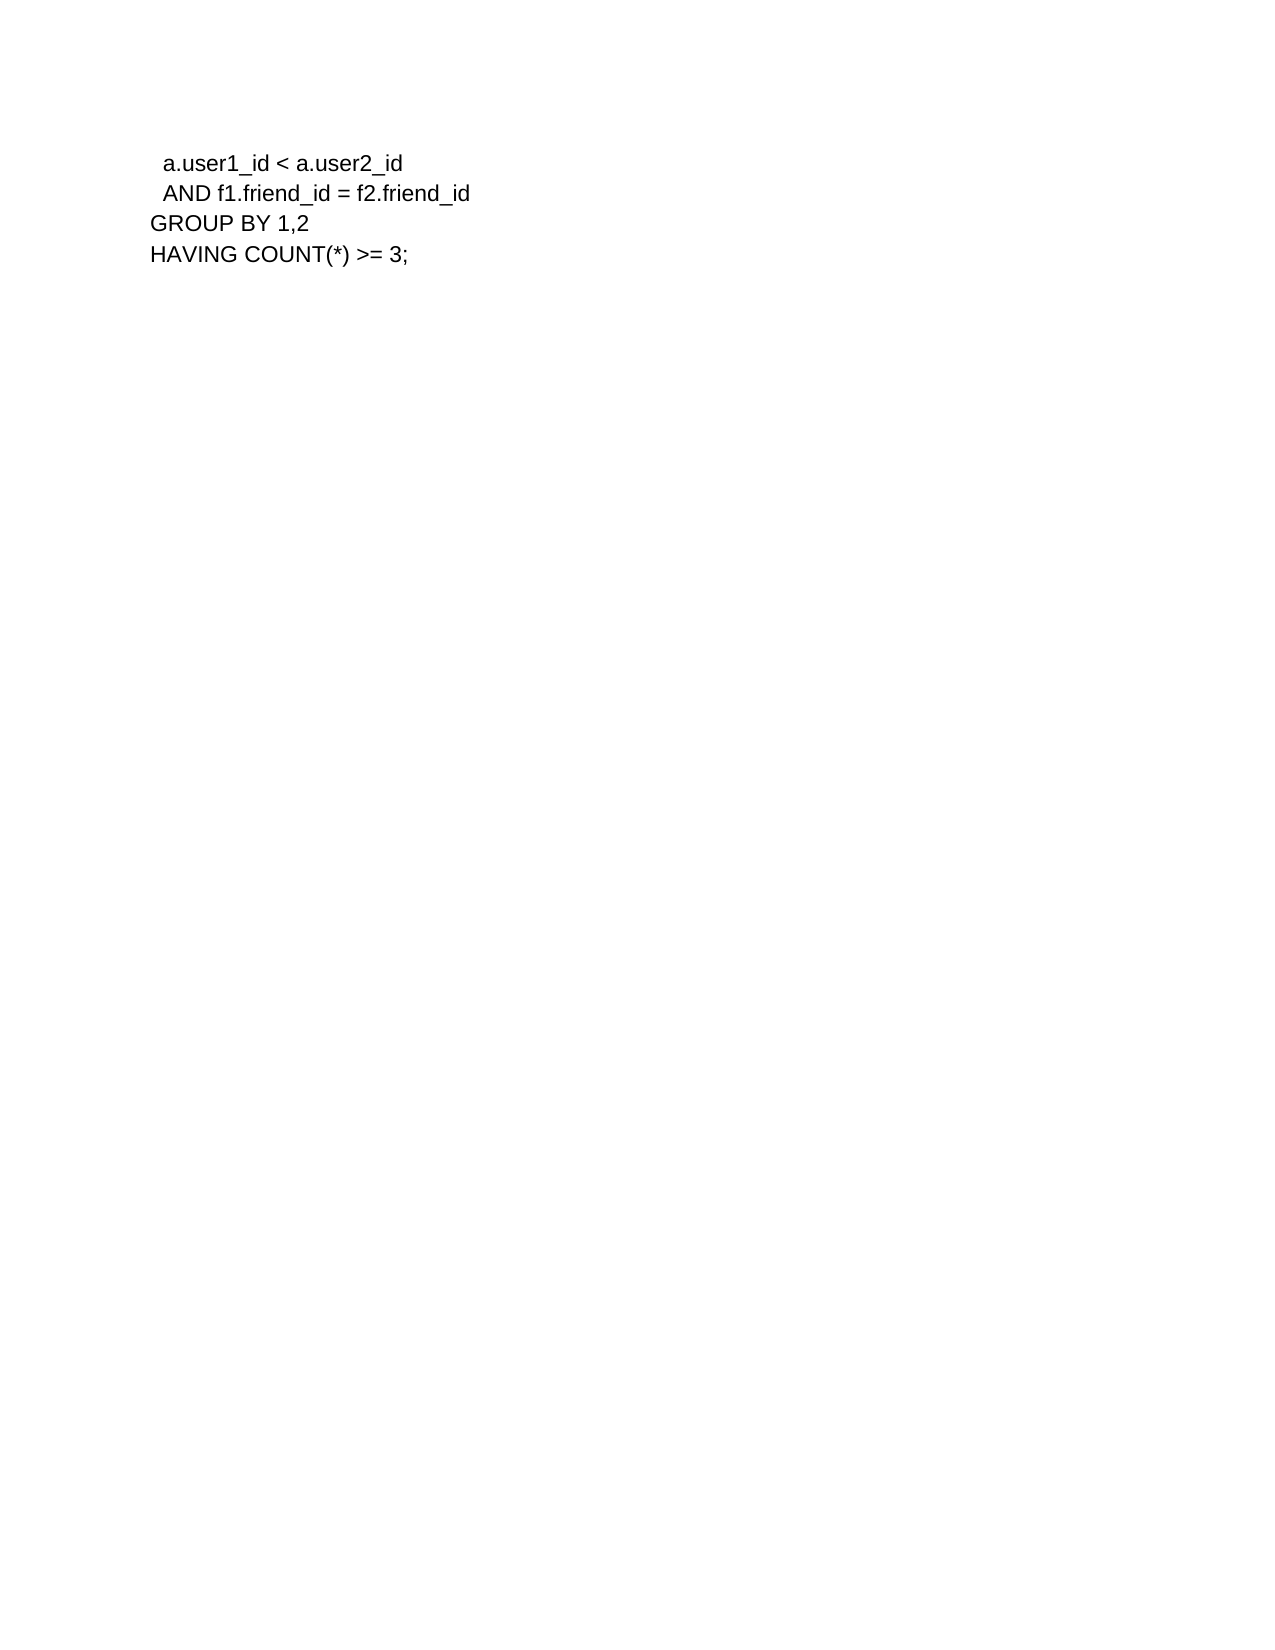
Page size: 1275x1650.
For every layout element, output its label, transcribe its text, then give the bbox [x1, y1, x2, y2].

text HAVING COUNT(*) >= 3; [150, 241, 1125, 267]
text GROUP BY 1,2 [150, 210, 1125, 237]
text AND f1.friend_id = f2.friend_id [150, 180, 1125, 207]
text a.user1_id < a.user2_id [150, 150, 1125, 176]
